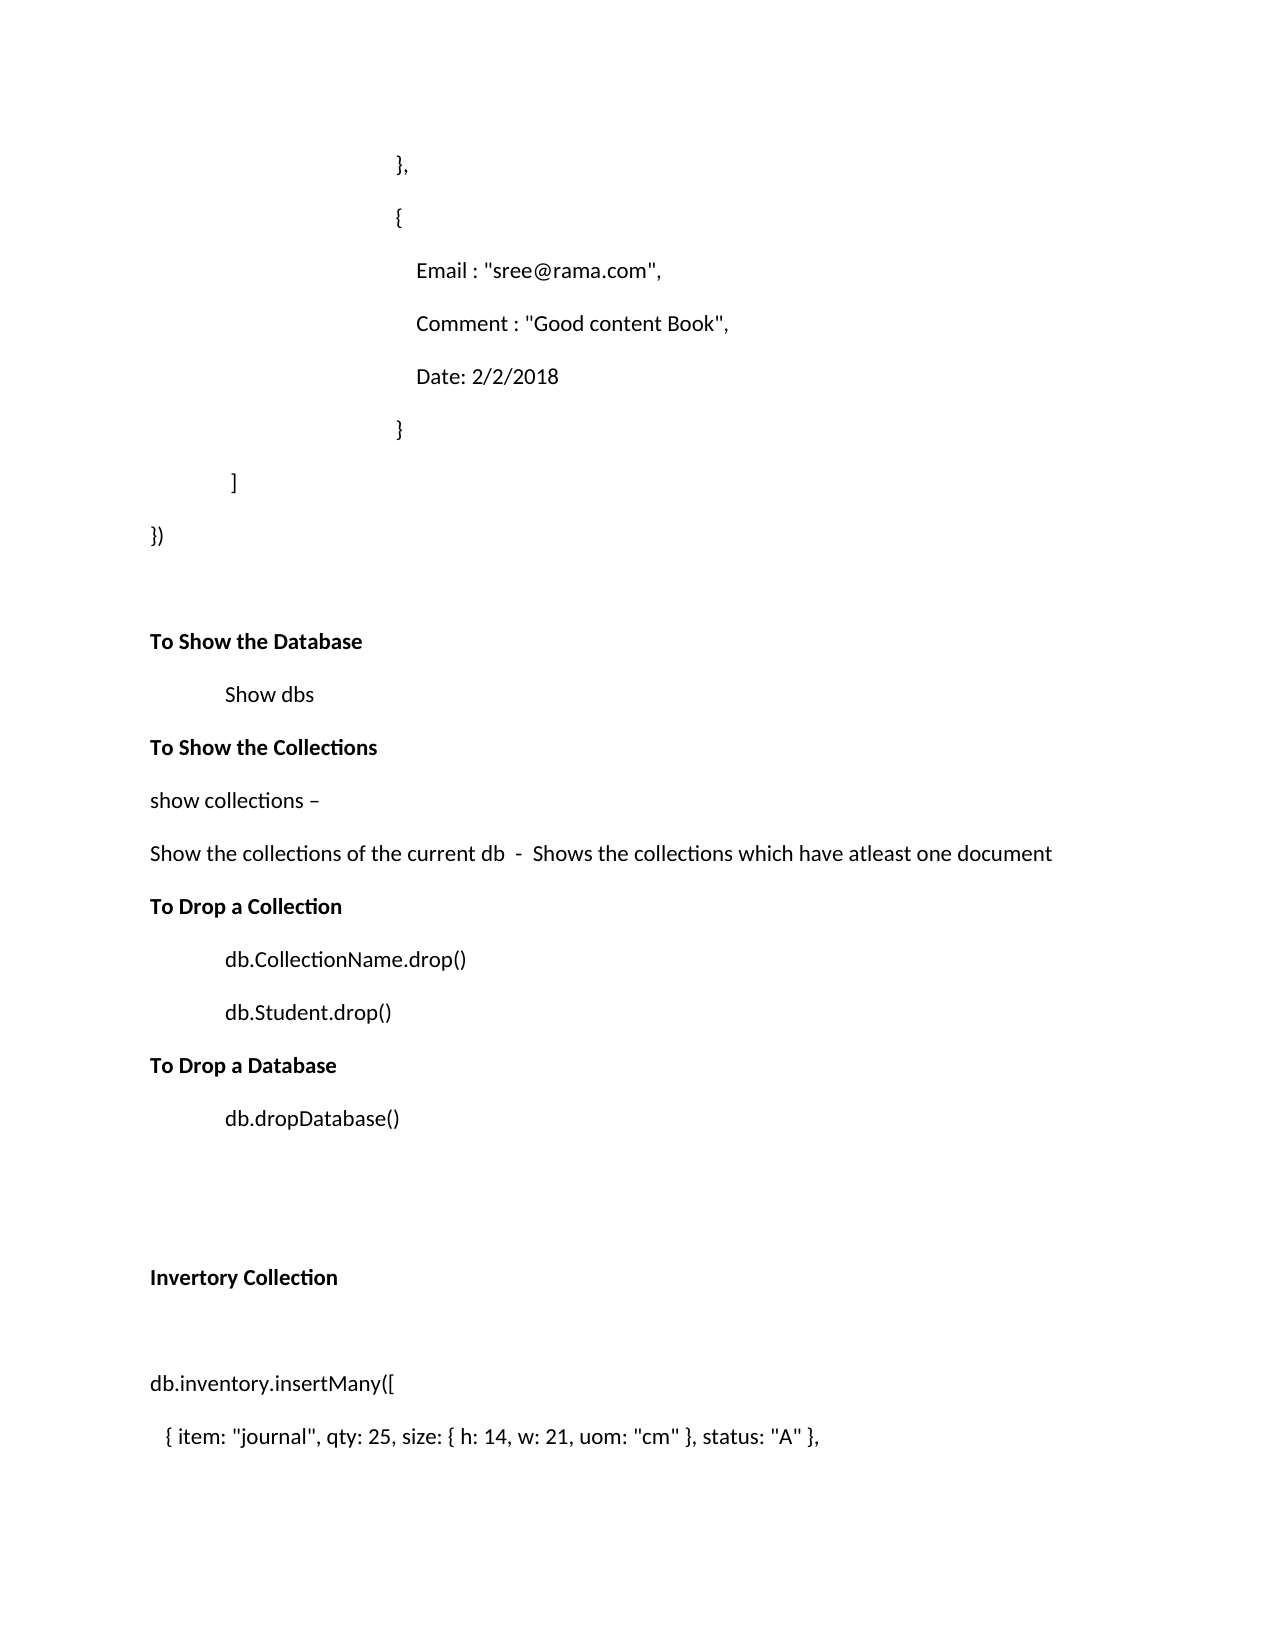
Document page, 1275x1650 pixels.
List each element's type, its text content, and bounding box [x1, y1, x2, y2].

text To Show the Collections [150, 733, 1125, 761]
text To Drop a Collection [150, 892, 1125, 920]
text Show the collections of the current db - Shows the collections which have atleast one document [150, 839, 1125, 867]
text To Drop a Database [150, 1051, 1125, 1079]
text Date: 2/2/2018 [150, 362, 1125, 390]
text To Show the Database [150, 627, 1125, 655]
text Invertory Collection [150, 1263, 1125, 1291]
text db.CollectionName.drop() [150, 945, 1125, 973]
text ] [150, 468, 1125, 496]
text }, [150, 150, 1125, 178]
text Email : "sree@rama.com", [150, 256, 1125, 284]
text db.dropDatabase() [150, 1104, 1125, 1132]
text db.Student.drop() [150, 998, 1125, 1026]
text Comment : "Good content Book", [150, 309, 1125, 337]
text } [150, 415, 1125, 443]
text db.inventory.insertMany([ [150, 1369, 1125, 1397]
text show collections – [150, 786, 1125, 814]
text { [150, 203, 1125, 231]
text { item: "journal", qty: 25, size: { h: 14, w: 21, uom: "cm" }, status: "A" }, [150, 1422, 1125, 1451]
text Show dbs [150, 680, 1125, 708]
text }) [150, 521, 1125, 549]
